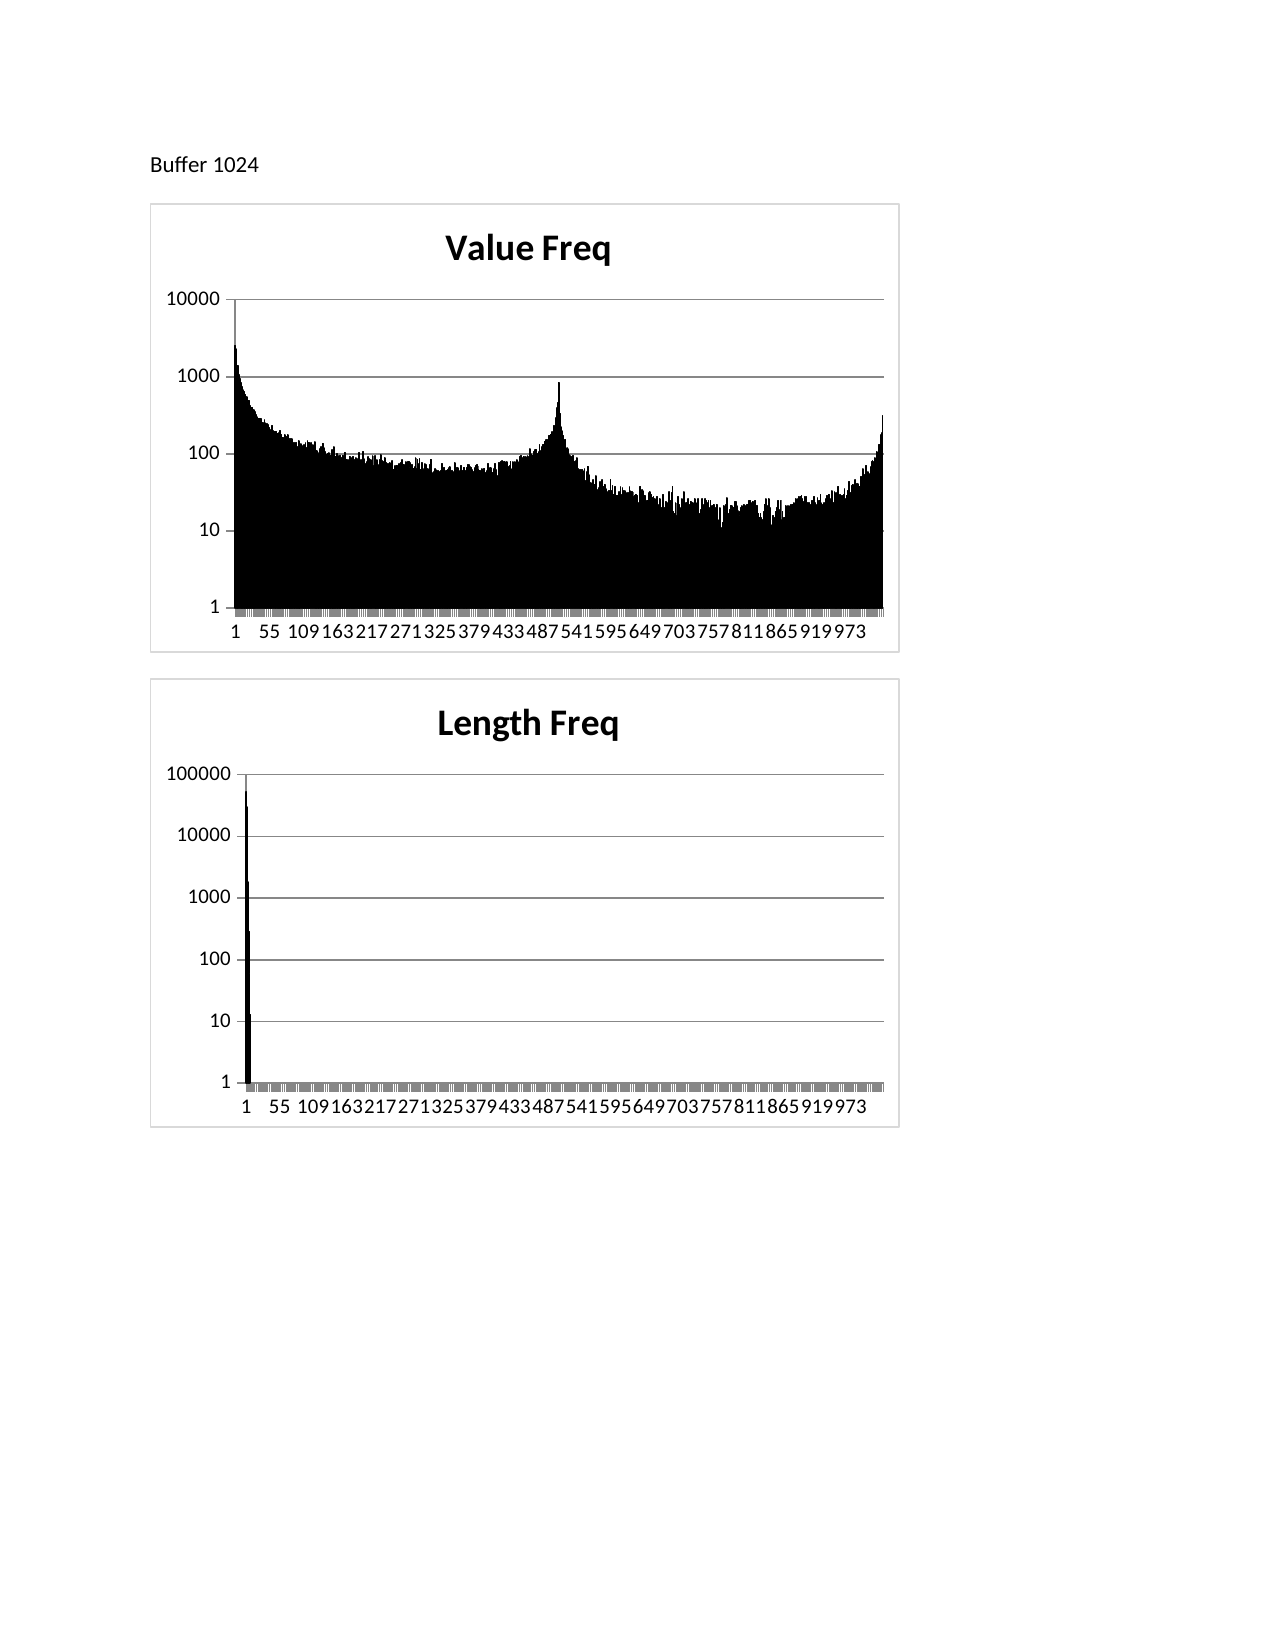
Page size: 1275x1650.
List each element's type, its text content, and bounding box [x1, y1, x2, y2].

text Buffer 1024 [150, 150, 1125, 178]
